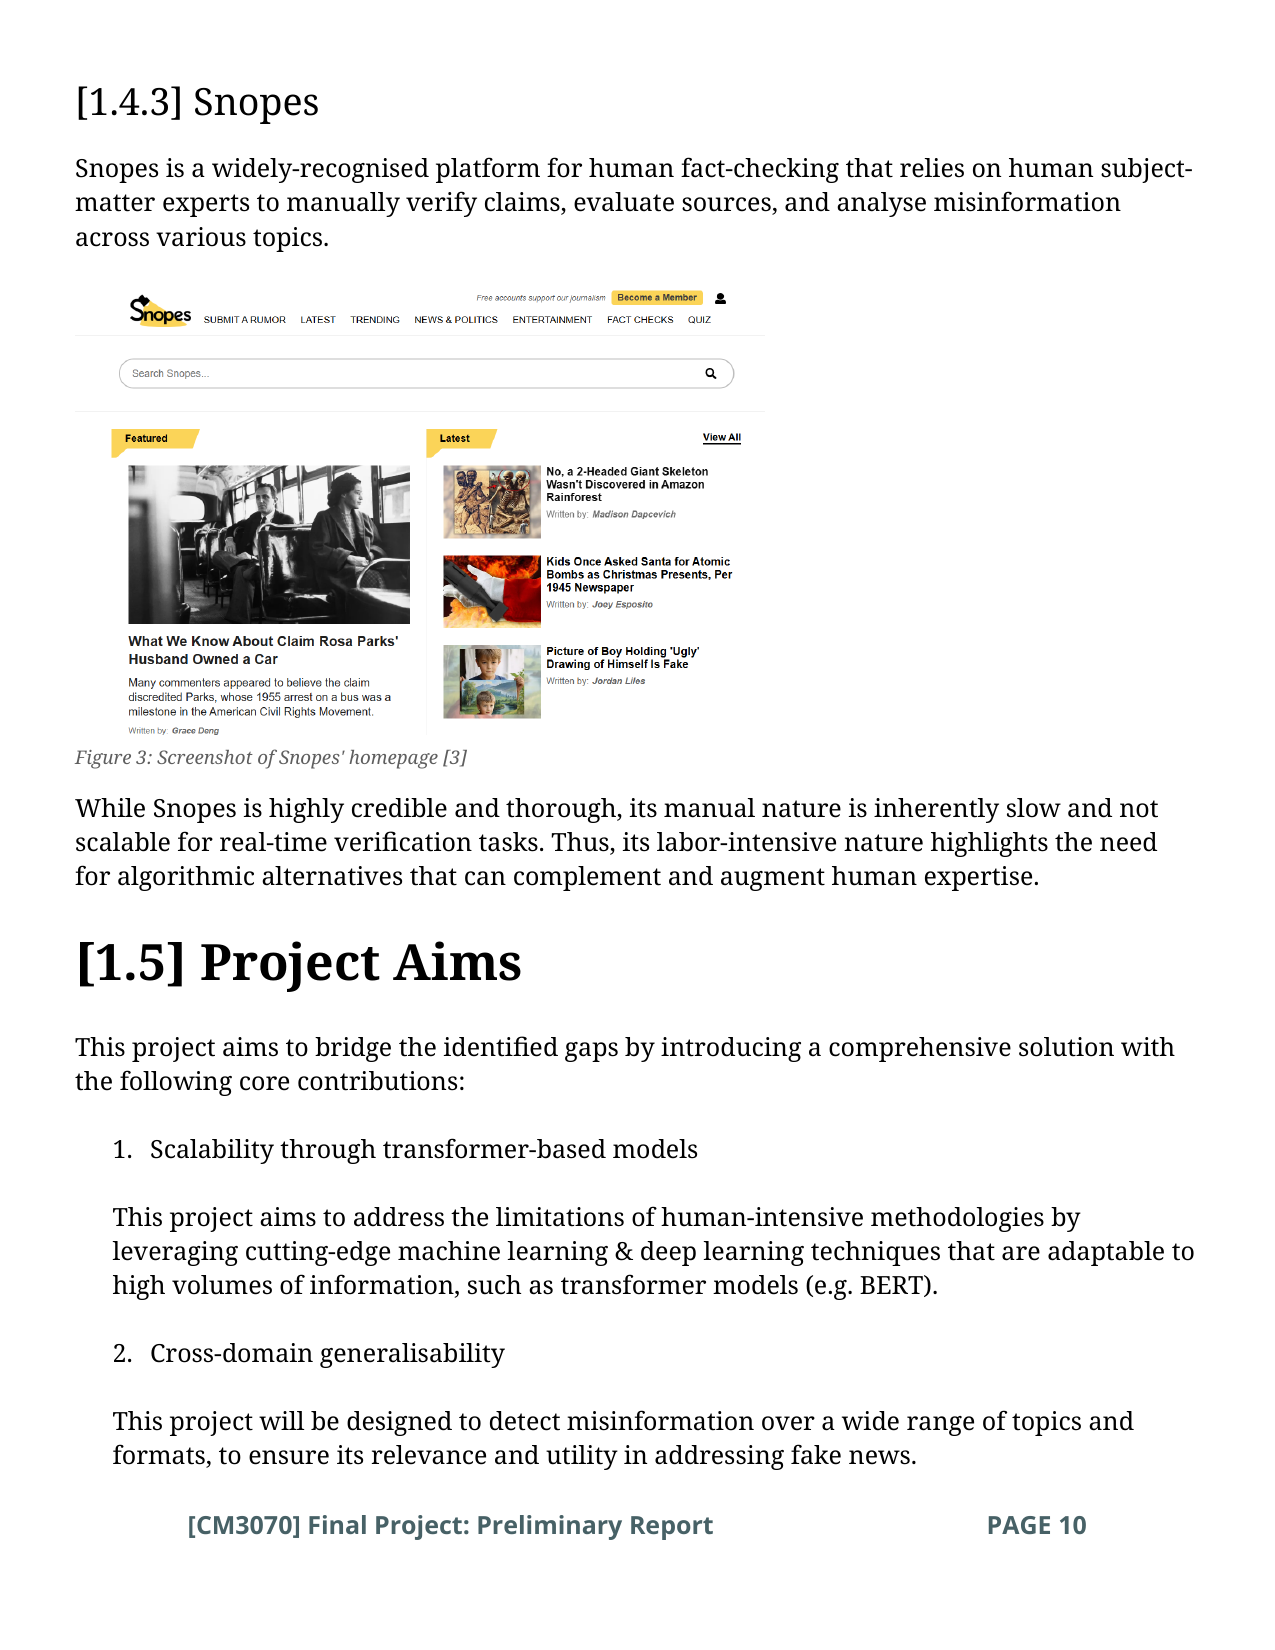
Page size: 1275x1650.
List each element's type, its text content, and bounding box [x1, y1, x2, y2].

subtitle [1.5] Project Aims [75, 927, 1200, 995]
text This project aims to bridge the identified gaps by introducing a comprehensive solution with the following core contributions: [75, 1029, 1200, 1097]
text While Snopes is highly credible and thorough, its manual nature is inherently slow and not scalable for real-time verification tasks. Thus, its labor-intensive nature highlights the need for algorithmic alternatives that can complement and augment human expertise. [75, 791, 1200, 893]
text This project aims to address the limitations of human-intensive methodologies by leveraging cutting-edge machine learning & deep learning techniques that are adaptable to high volumes of information, such as transformer models (e.g. BERT). [112, 1199, 1200, 1302]
list Cross-domain generalisability [112, 1336, 1200, 1370]
picture [75, 287, 765, 745]
text Figure 3: Screenshot of Snopes' homepage [3] [75, 744, 1200, 770]
text This project will be designed to detect misinformation over a wide range of topics and formats, to ensure its relevance and utility in addressing fake news. [112, 1404, 1200, 1472]
text Snopes is a widely-recognised platform for human fact-checking that relies on human subject-matter experts to manually verify claims, evaluate sources, and analyse misinformation across various topics. [75, 151, 1200, 253]
subtitle [1.4.3] Snopes [75, 75, 1200, 126]
list Scalability through transformer-based models [112, 1131, 1200, 1165]
